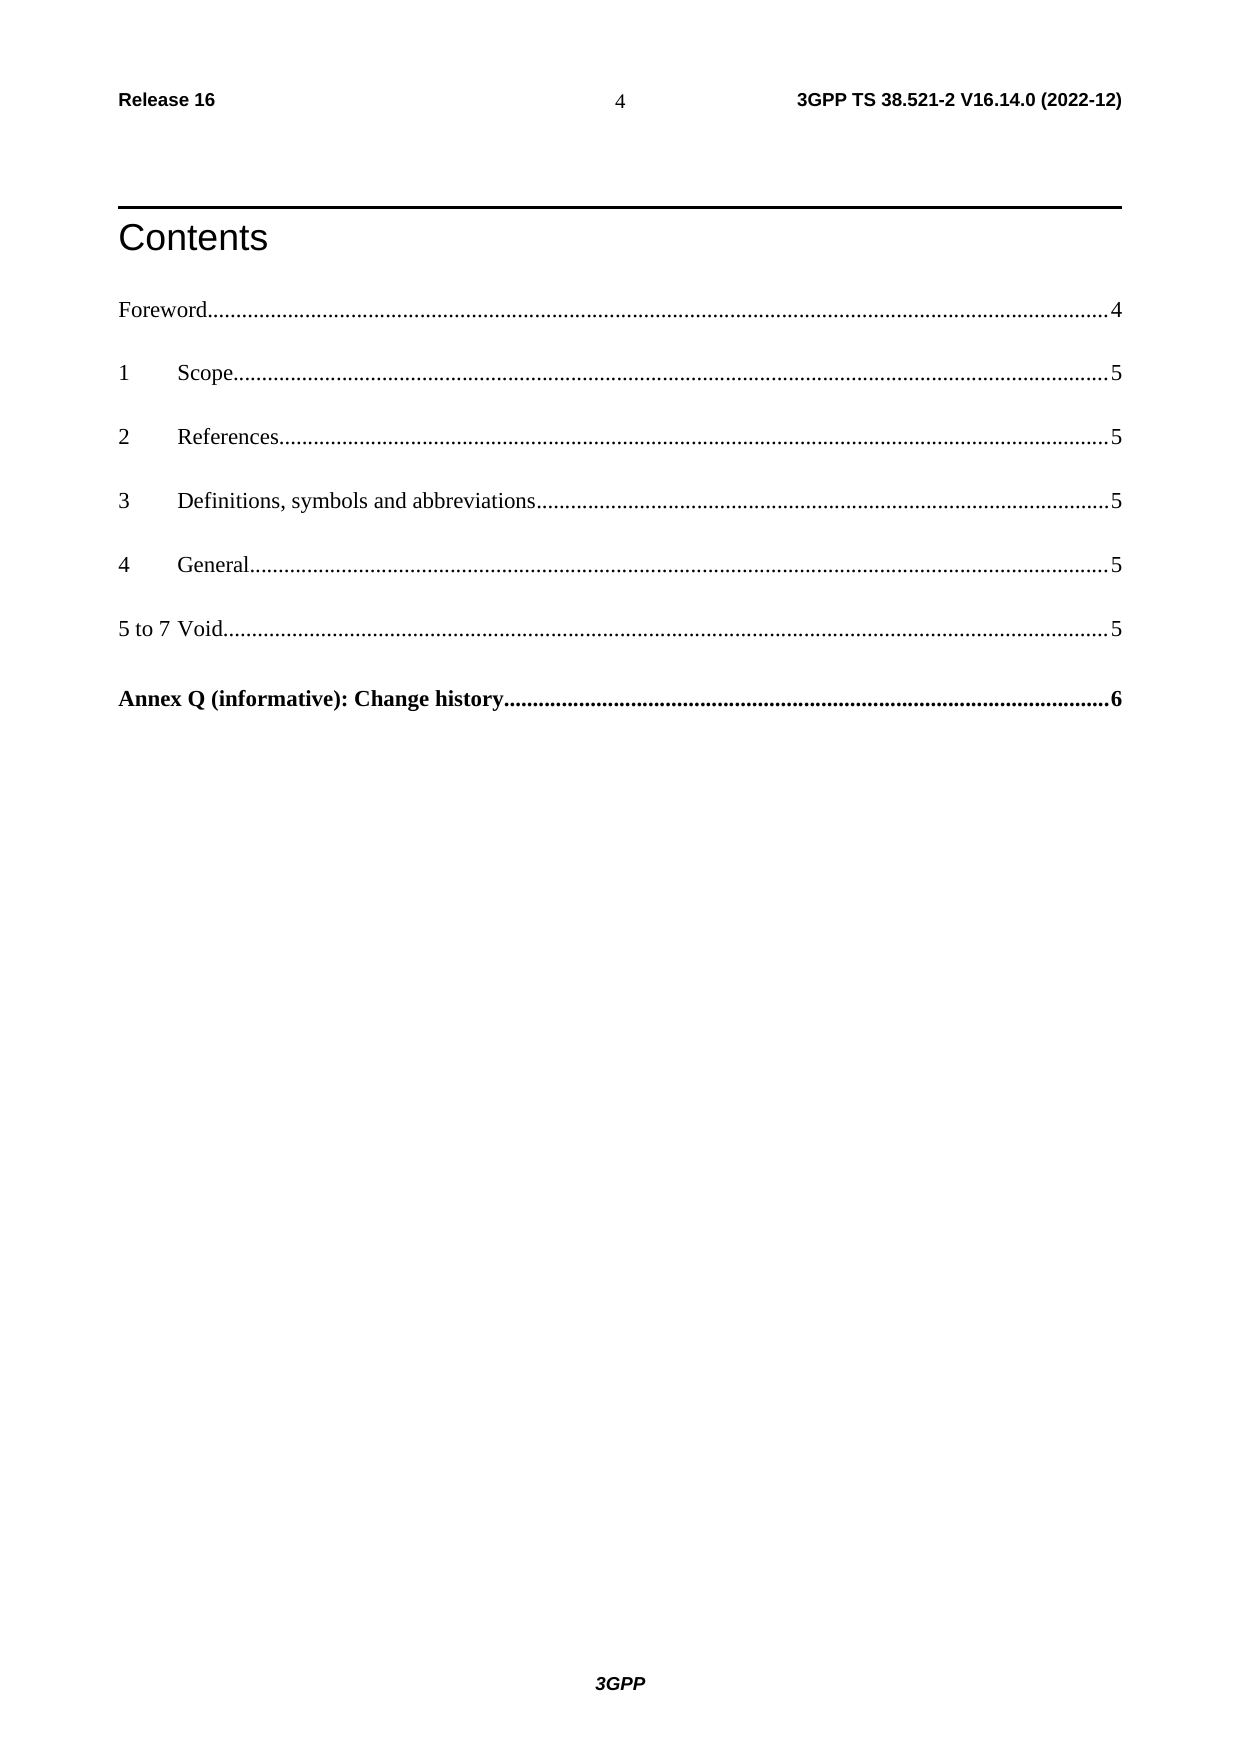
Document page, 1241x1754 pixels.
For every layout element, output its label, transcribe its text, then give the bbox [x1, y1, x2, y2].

text 2 References 5 [118, 423, 1078, 449]
text 5 to 7 Void 5 [118, 615, 1078, 641]
text 4 General 5 [118, 551, 1078, 577]
text Contents [118, 209, 1122, 258]
text 3 Definitions, symbols and abbreviations 5 [118, 487, 1078, 513]
text Foreword 4 [118, 296, 1078, 322]
text Annex Q (informative): Change history 6 [118, 685, 1122, 711]
text 1 Scope 5 [118, 359, 1078, 386]
